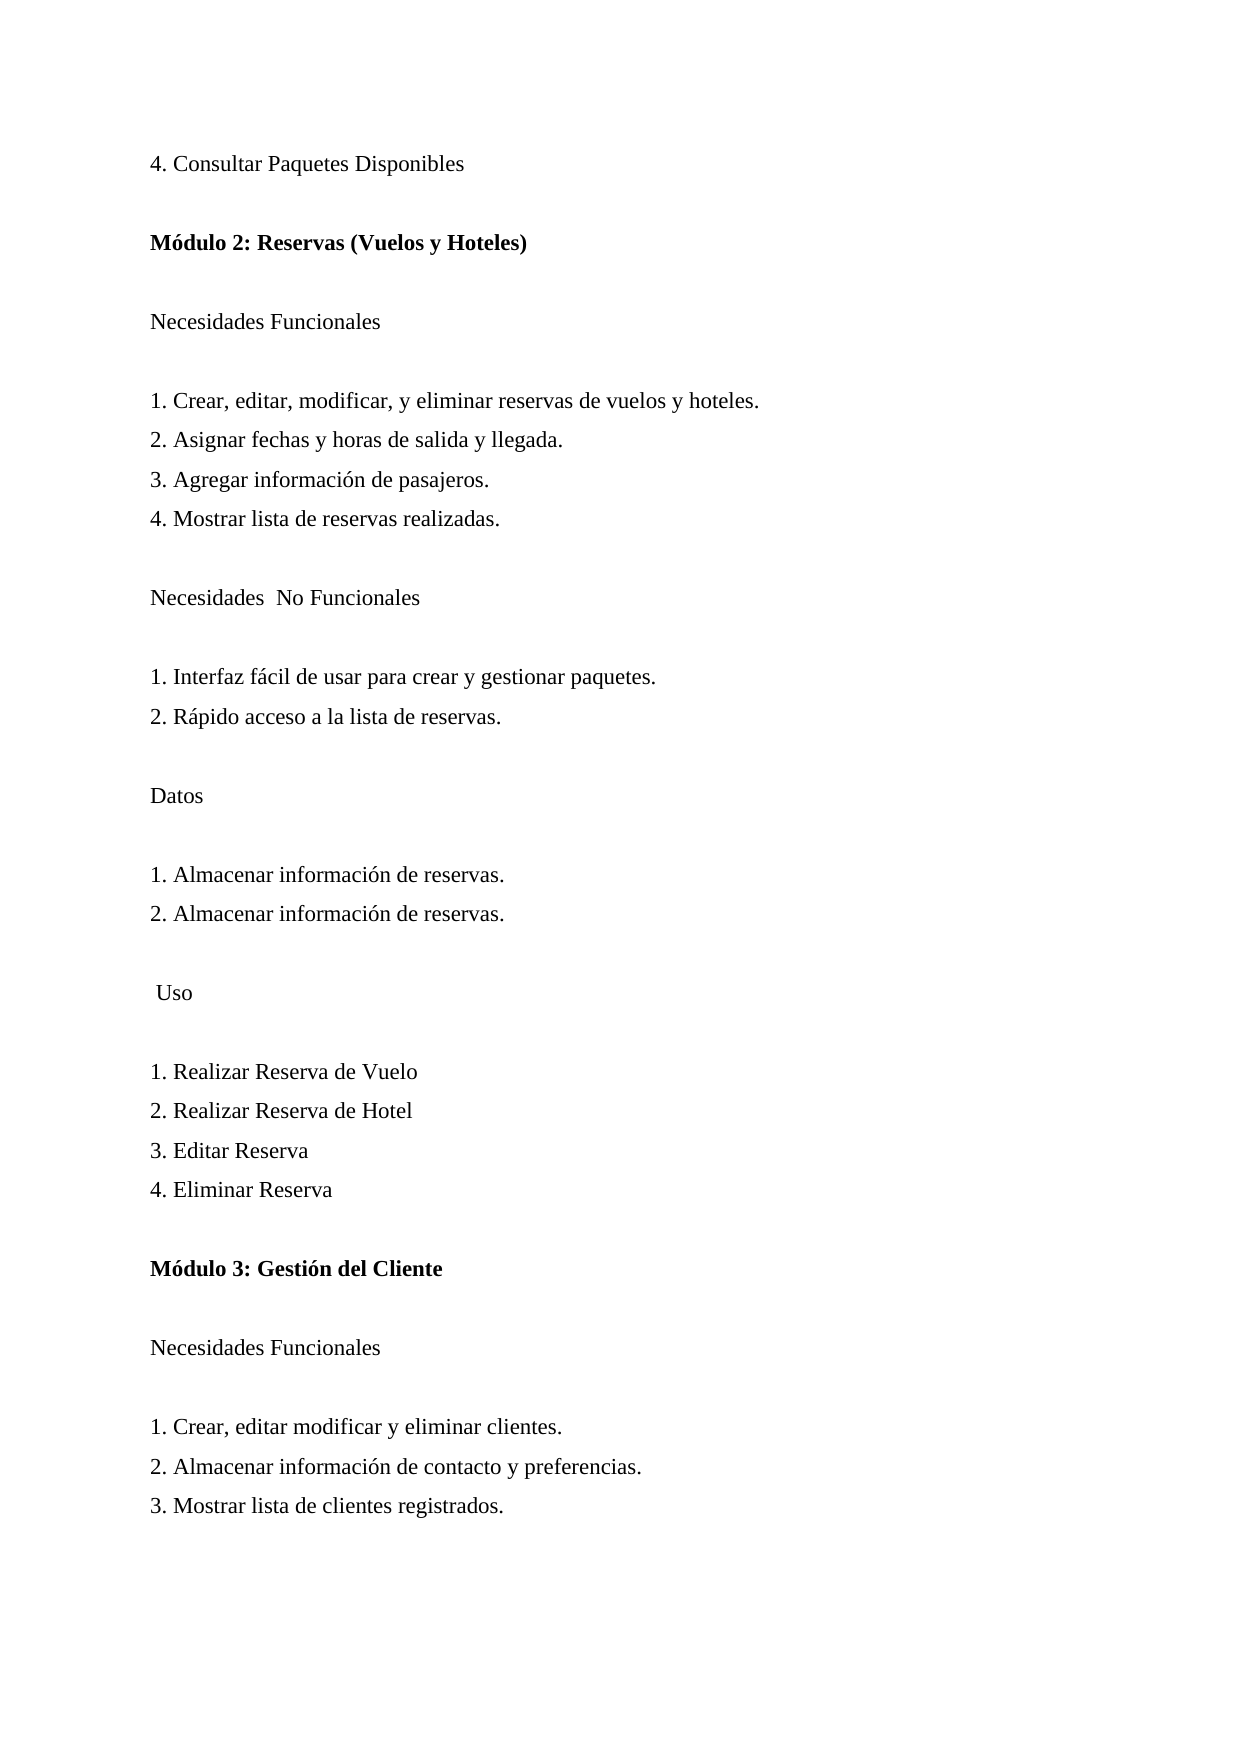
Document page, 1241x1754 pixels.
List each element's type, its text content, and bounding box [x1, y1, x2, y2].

text 1. Almacenar información de reservas. [150, 861, 1090, 887]
text 4. Eliminar Reserva [150, 1176, 1090, 1203]
text Uso [150, 979, 1090, 1005]
text Módulo 2: Reservas (Vuelos y Hoteles) [150, 229, 1090, 255]
text 1. Crear, editar modificar y eliminar clientes. [150, 1413, 1090, 1440]
text 2. Realizar Reserva de Hotel [150, 1097, 1090, 1124]
text Necesidades Funcionales [150, 308, 1090, 334]
text 4. Mostrar lista de reservas realizadas. [150, 505, 1090, 532]
text 2. Asignar fechas y horas de salida y llegada. [150, 426, 1090, 453]
text 1. Interfaz fácil de usar para crear y gestionar paquetes. [150, 663, 1090, 689]
text 1. Crear, editar, modificar, y eliminar reservas de vuelos y hoteles. [150, 387, 1090, 413]
text 3. Mostrar lista de clientes registrados. [150, 1492, 1090, 1519]
text 2. Almacenar información de reservas. [150, 900, 1090, 926]
text Necesidades No Funcionales [150, 584, 1090, 611]
text 3. Editar Reserva [150, 1137, 1090, 1163]
text Necesidades Funcionales [150, 1334, 1090, 1361]
text 1. Realizar Reserva de Vuelo [150, 1058, 1090, 1084]
text Datos [150, 782, 1090, 808]
text Módulo 3: Gestión del Cliente [150, 1255, 1090, 1282]
text 3. Agregar información de pasajeros. [150, 466, 1090, 492]
text 2. Almacenar información de contacto y preferencias. [150, 1453, 1090, 1479]
text 4. Consultar Paquetes Disponibles [150, 150, 1090, 176]
text 2. Rápido acceso a la lista de reservas. [150, 703, 1090, 729]
